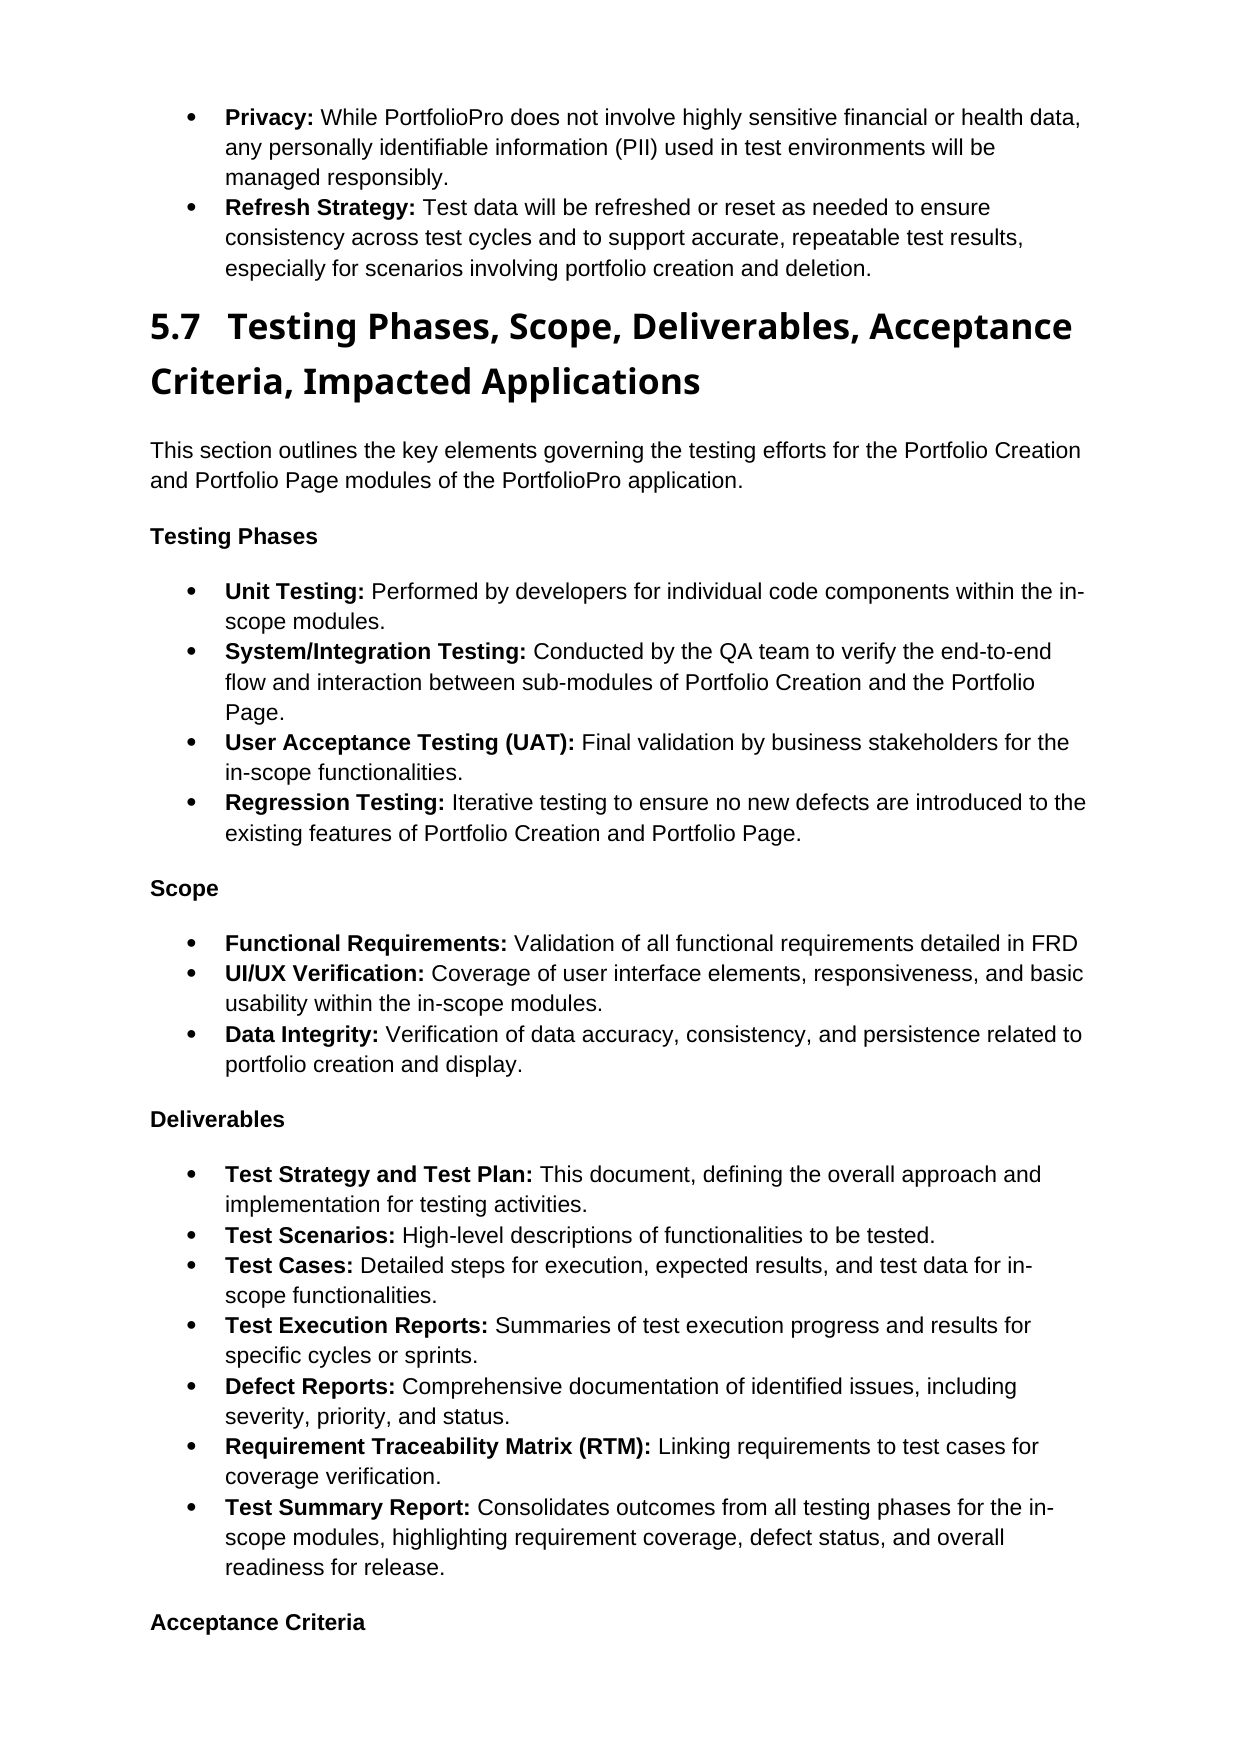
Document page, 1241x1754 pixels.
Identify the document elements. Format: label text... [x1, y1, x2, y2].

text This section outlines the key elements governing the testing efforts for the Portfolio Creation and Portfolio Page modules of the PortfolioPro application. [150, 437, 1090, 494]
text Scope [150, 875, 1090, 901]
list Unit Testing: Performed by developers for individual code components within the in-scope modules. [187, 578, 1090, 634]
text Acceptance Criteria [150, 1609, 1090, 1635]
list Test Strategy and Test Plan: This document, defining the overall approach and implementation for testing activities. [187, 1161, 1090, 1218]
subtitle 5.7 Testing Phases, Scope, Deliverables, Acceptance Criteria, Impacted Applications [150, 301, 1090, 405]
list Regression Testing: Iterative testing to ensure no new defects are introduced to the existing features of Portfolio Creation and Portfolio Page. [187, 789, 1090, 846]
list Refresh Strategy: Test data will be refreshed or reset as needed to ensure consistency across test cycles and to support accurate, repeatable test results, especially for scenarios involving portfolio creation and deletion. [187, 194, 1090, 281]
list Test Execution Reports: Summaries of test execution progress and results for specific cycles or sprints. [187, 1312, 1090, 1369]
text Deliverables [150, 1106, 1090, 1132]
list Test Cases: Detailed steps for execution, expected results, and test data for in-scope functionalities. [187, 1252, 1090, 1308]
list Test Summary Report: Consolidates outcomes from all testing phases for the in-scope modules, highlighting requirement coverage, defect status, and overall readiness for release. [187, 1493, 1090, 1580]
list Requirement Traceability Matrix (RTM): Linking requirements to test cases for coverage verification. [187, 1433, 1090, 1489]
list Functional Requirements: Validation of all functional requirements detailed in FRD [187, 930, 1090, 956]
list System/Integration Testing: Conducted by the QA team to verify the end-to-end flow and interaction between sub-modules of Portfolio Creation and the Portfolio Page. [187, 638, 1090, 725]
list Defect Reports: Comprehensive documentation of identified issues, including severity, priority, and status. [187, 1373, 1090, 1429]
list Privacy: While PortfolioPro does not involve highly sensitive financial or health data, any personally identifiable information (PII) used in test environments will be managed responsibly. [187, 103, 1090, 190]
list User Acceptance Testing (UAT): Final validation by business stakeholders for the in-scope functionalities. [187, 729, 1090, 785]
list Test Scenarios: High-level descriptions of functionalities to be tested. [187, 1222, 1090, 1248]
list UI/UX Verification: Coverage of user interface elements, responsiveness, and basic usability within the in-scope modules. [187, 960, 1090, 1017]
list Data Integrity: Verification of data accuracy, consistency, and persistence related to portfolio creation and display. [187, 1021, 1090, 1077]
text Testing Phases [150, 523, 1090, 549]
